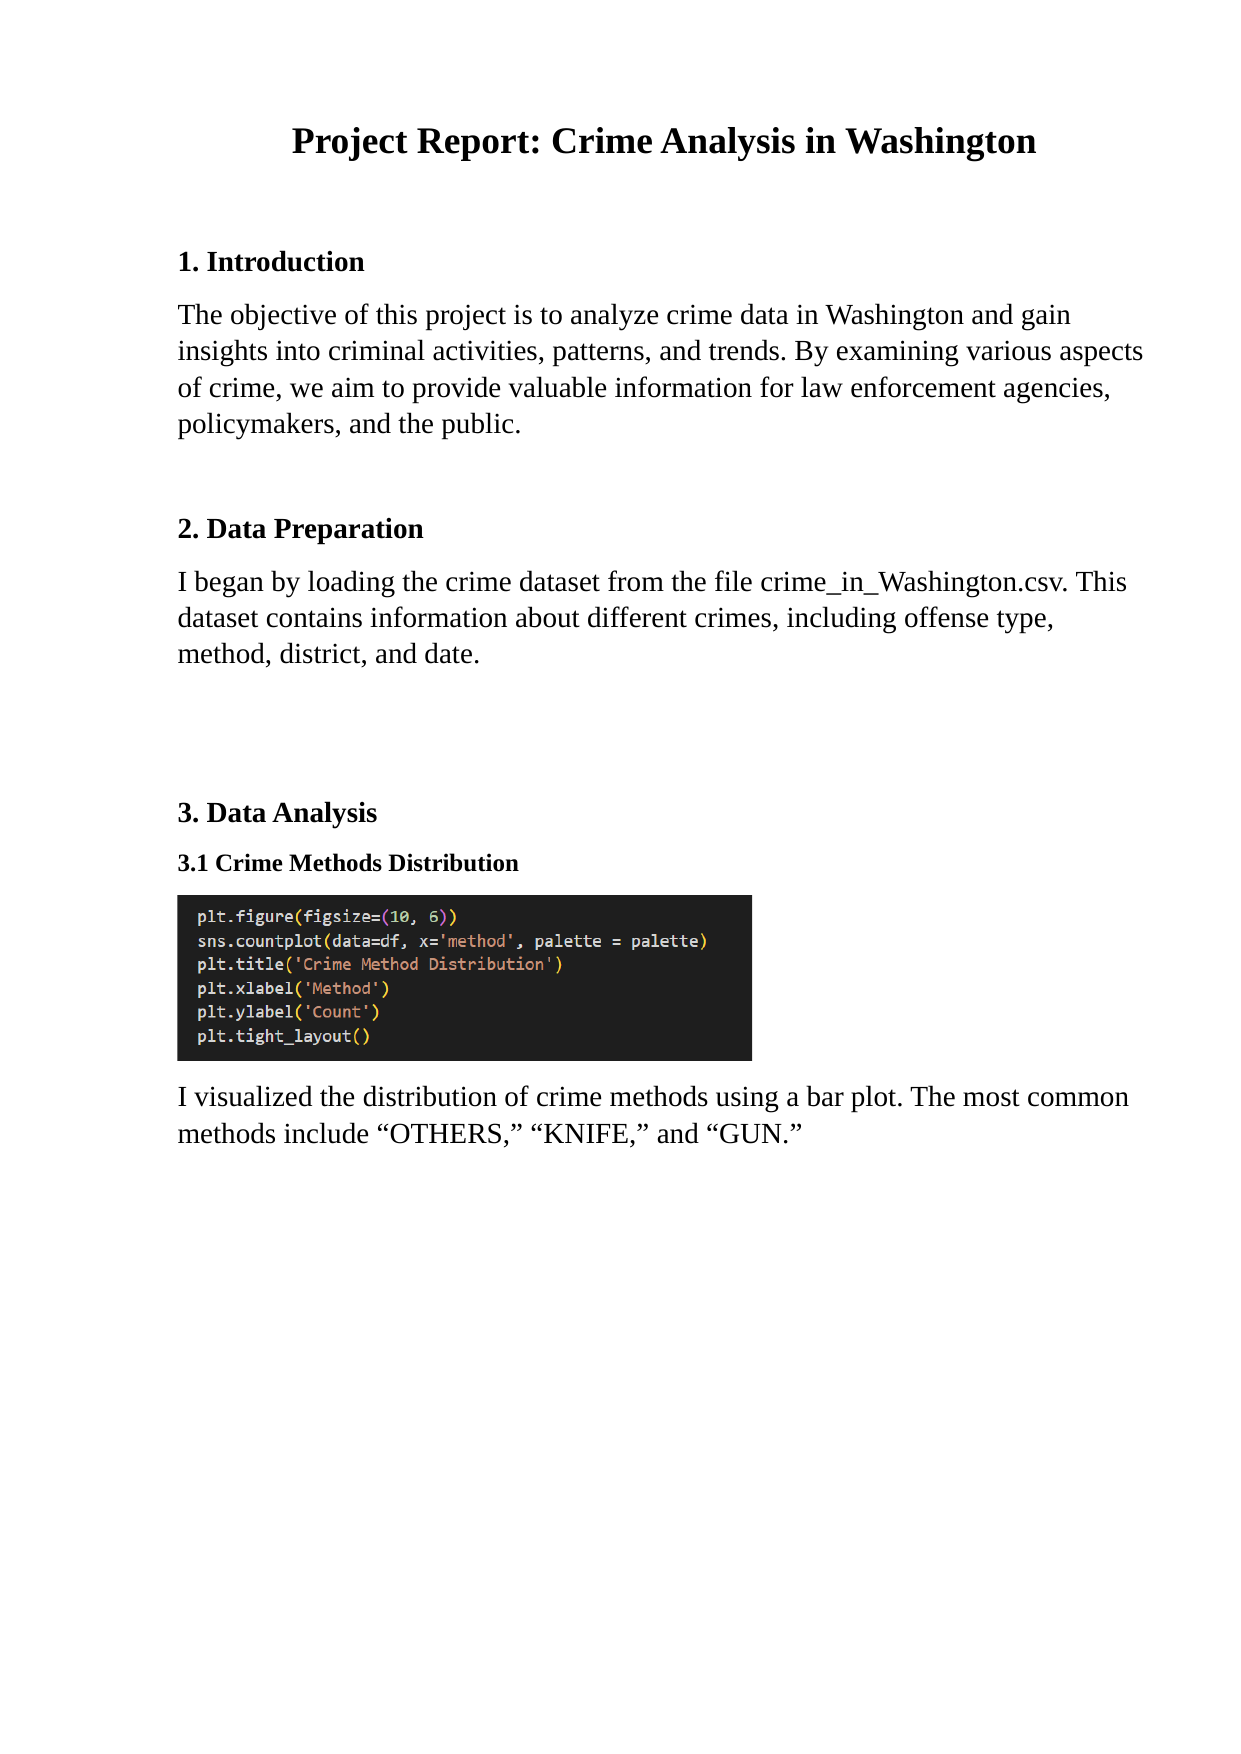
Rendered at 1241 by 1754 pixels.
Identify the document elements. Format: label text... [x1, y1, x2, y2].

text 2. Data Preparation [177, 511, 1152, 545]
text I visualized the distribution of crime methods using a bar plot. The most common methods include “OTHERS,” “KNIFE,” and “GUN.” [177, 1079, 1152, 1149]
text 3.1 Crime Methods Distribution [177, 848, 1152, 877]
text 1. Introduction [177, 244, 1152, 278]
text The objective of this project is to analyze crime data in Washington and gain insights into criminal activities, patterns, and trends. By examining various aspects of crime, we aim to provide valuable information for law enforcement agencies, policymakers, and the public. [177, 297, 1152, 439]
picture [177, 895, 753, 1061]
text Project Report: Crime Analysis in Washington [177, 118, 1152, 161]
text I began by loading the crime dataset from the file crime_in_Washington.csv. This dataset contains information about different crimes, including offense type, method, district, and date. [177, 564, 1152, 670]
text 3. Data Analysis [177, 795, 1152, 828]
